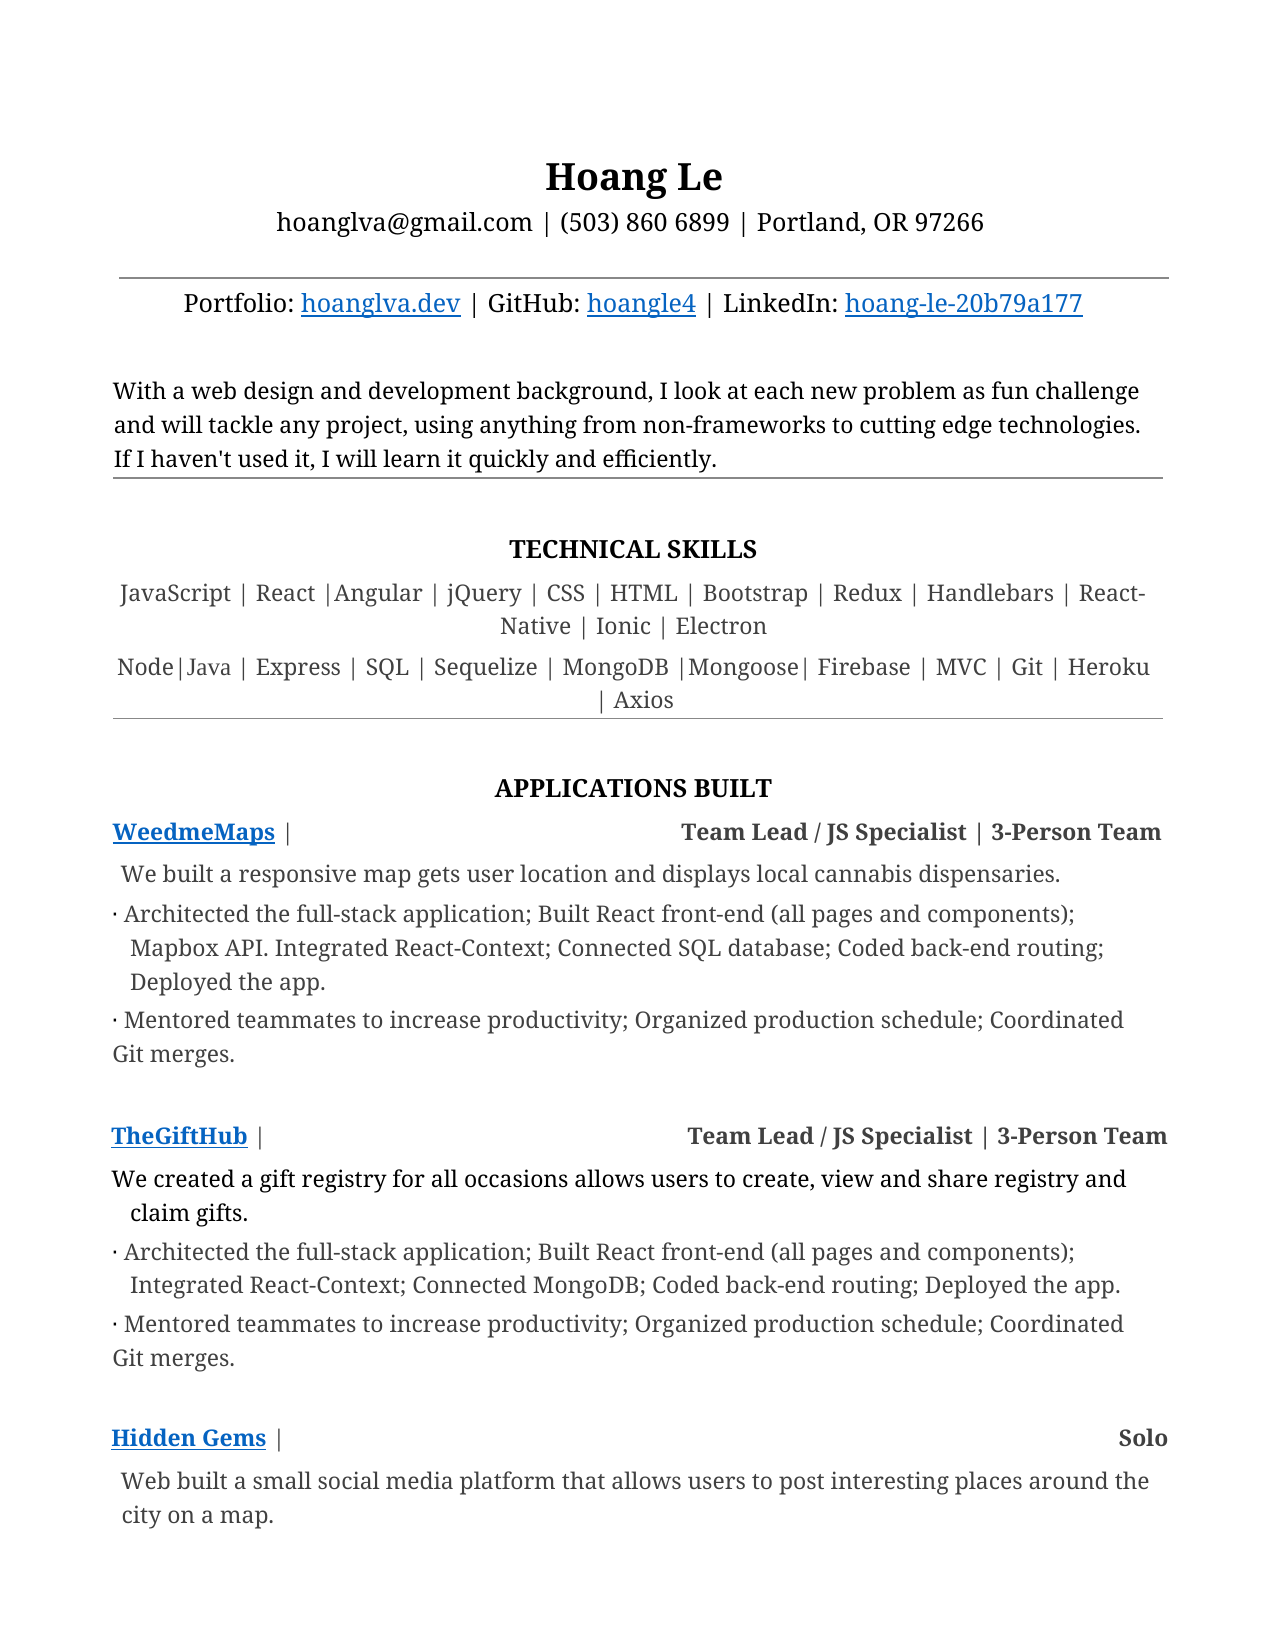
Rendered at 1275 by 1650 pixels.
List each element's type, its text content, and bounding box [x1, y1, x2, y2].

text ⋅ Architected the full-stack application; Built React front-end (all pages and components); Mapbox API. Integrated React-Context; Connected SQL database; Coded back-end routing; Deployed the app. [111, 898, 1162, 997]
text Hoang Le [112, 150, 1156, 201]
text With a web design and development background, I look at each new problem as fun challenge and will tackle any project, using anything from non-frameworks to cutting edge technologies. If I haven't used it, I will learn it quickly and efficiently. [112, 375, 1162, 474]
text WeedmeMaps​ | Team Lead / JS Specialist | 3-Person Team [112, 816, 1162, 847]
subtitle TECHNICAL SKILLS [112, 531, 1154, 565]
text TheGiftHub | Team Lead / JS Specialist | 3-Person Team [111, 1120, 1162, 1151]
text Node|Java | Express | SQL | Sequelize | MongoDB |Mongoose| Firebase | MVC | Git | Heroku | Axios [112, 650, 1155, 715]
text ⋅ Mentored teammates to increase productivity; Organized production schedule; Coordinated Git merges. [111, 1308, 1162, 1373]
subtitle APPLICATIONS BUILT [112, 770, 1154, 804]
text JavaScript | React |Angular | jQuery | CSS | HTML | Bootstrap | Redux | Handlebars | React-Native | Ionic | Electron [112, 577, 1154, 642]
text We built a responsive map gets user location and displays local cannabis dispensaries. [120, 858, 1162, 889]
text hoanglva@gmail.com | (503) 860 6899 | Portland, OR 97266 [112, 205, 1149, 239]
text Web built a small social media platform that allows users to post interesting places around the city on a map. [120, 1465, 1162, 1530]
text ⋅ Architected the full-stack application; Built React front-end (all pages and components); Integrated React-Context; Connected MongoDB; Coded back-end routing; Deployed the app. [111, 1235, 1162, 1301]
text Hidden Gems​ | Solo [111, 1422, 1162, 1453]
text Portfolio: ​hoanglva.dev​ | GitHub: ​hoangle4​ | LinkedIn: ​hoang-le-20b79a177 [112, 243, 1162, 320]
text We created a gift registry for all occasions allows users to create, view and share registry and claim gifts. [111, 1163, 1162, 1228]
text ⋅ Mentored teammates to increase productivity; Organized production schedule; Coordinated Git merges. [111, 1004, 1162, 1070]
